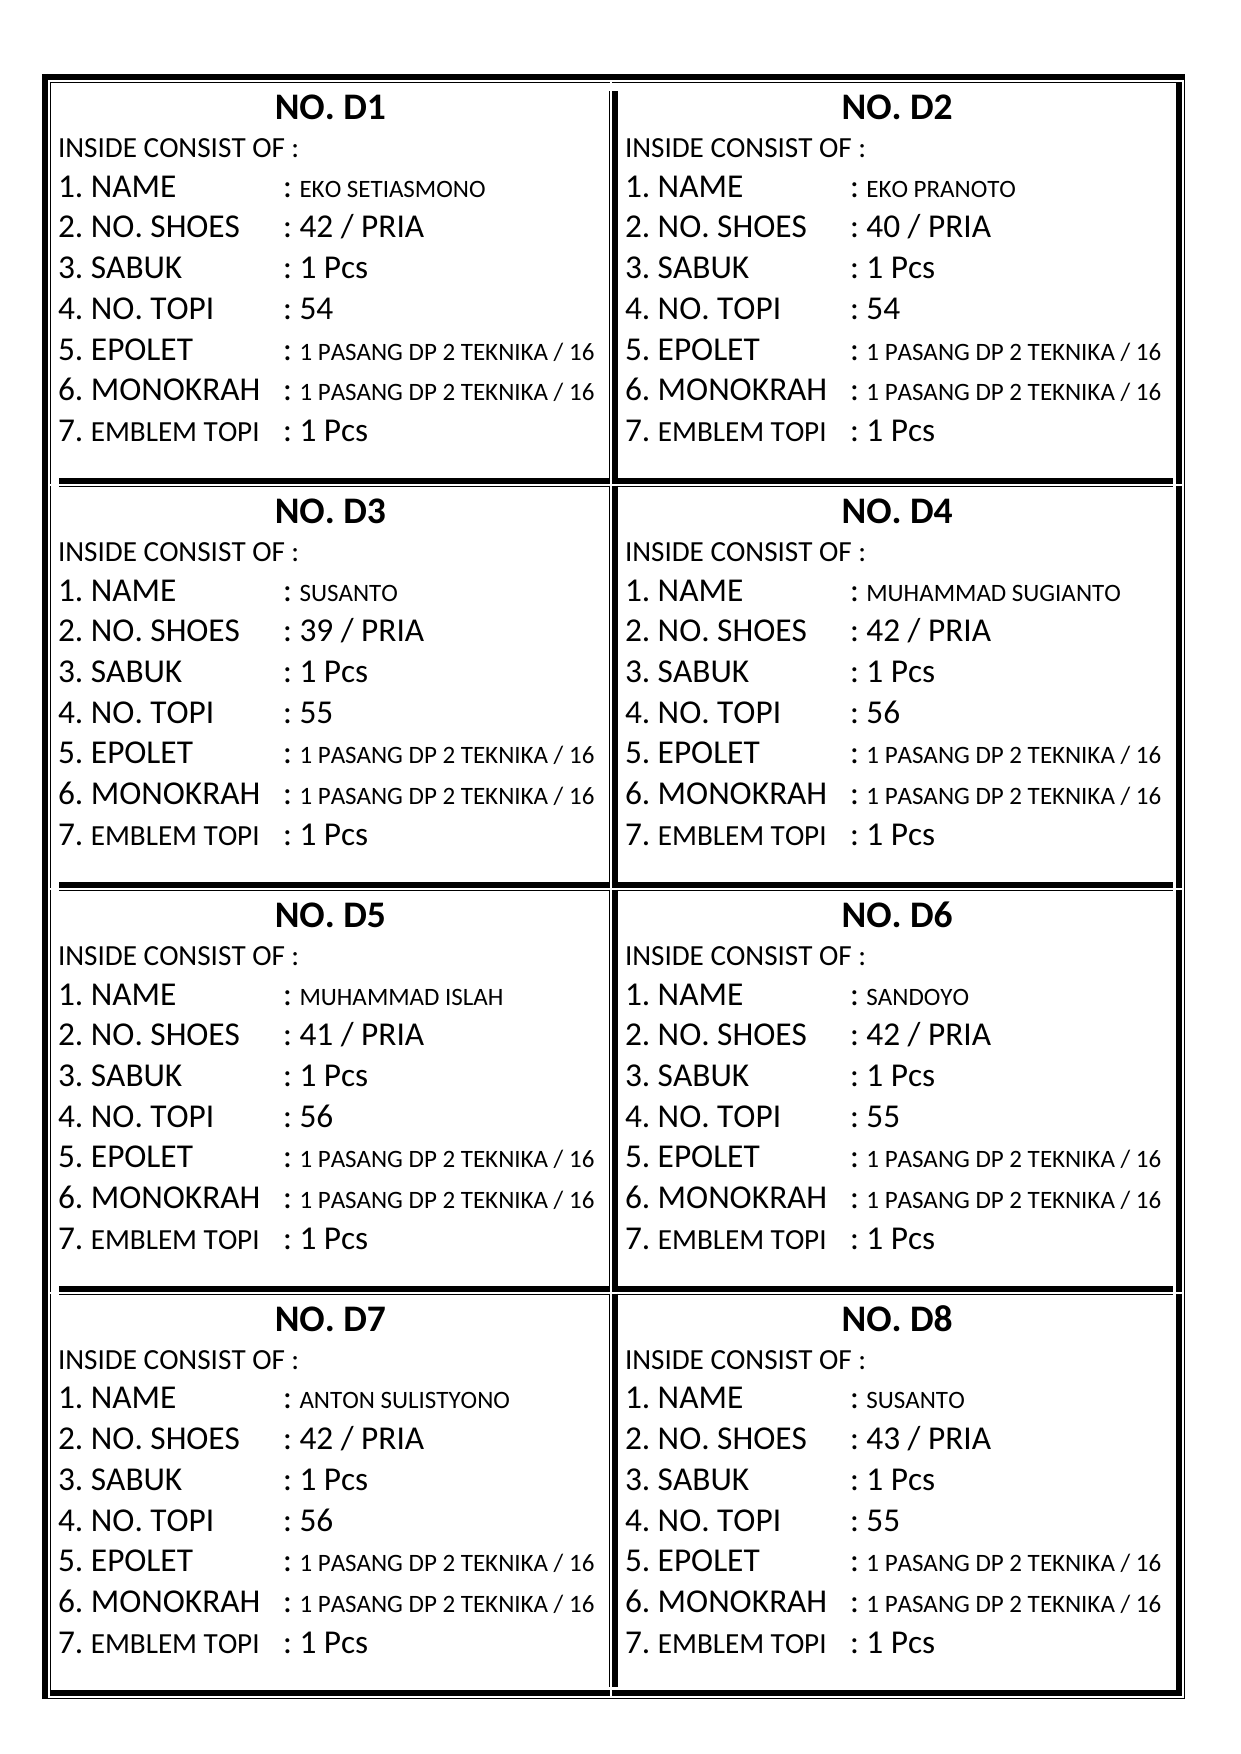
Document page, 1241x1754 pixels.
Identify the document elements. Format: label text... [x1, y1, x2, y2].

table_cell NO. D7 INSIDE CONSIST OF : 1. NAME : ANTON SULISTYONO 2. NO. SHOES : 42 / PRIA 3. SABUK : 1 Pcs 4. NO. TOPI : 56 5. EPOLET : 1 PASANG DP 2 TEKNIKA / 16 6. MONOKRAH : 1 PASANG DP 2 TEKNIKA / 16 7. EMBLEM TOPI : 1 Pcs [48, 1286, 613, 1690]
table_cell NO. D6 INSIDE CONSIST OF : 1. NAME : SANDOYO 2. NO. SHOES : 42 / PRIA 3. SABUK : 1 Pcs 4. NO. TOPI : 55 5. EPOLET : 1 PASANG DP 2 TEKNIKA / 16 6. MONOKRAH : 1 PASANG DP 2 TEKNIKA / 16 7. EMBLEM TOPI : 1 Pcs [614, 882, 1181, 1286]
table_cell NO. D4 INSIDE CONSIST OF : 1. NAME : MUHAMMAD SUGIANTO 2. NO. SHOES : 42 / PRIA 3. SABUK : 1 Pcs 4. NO. TOPI : 56 5. EPOLET : 1 PASANG DP 2 TEKNIKA / 16 6. MONOKRAH : 1 PASANG DP 2 TEKNIKA / 16 7. EMBLEM TOPI : 1 Pcs [614, 478, 1181, 882]
table_cell NO. D3 INSIDE CONSIST OF : 1. NAME : SUSANTO 2. NO. SHOES : 39 / PRIA 3. SABUK : 1 Pcs 4. NO. TOPI : 55 5. EPOLET : 1 PASANG DP 2 TEKNIKA / 16 6. MONOKRAH : 1 PASANG DP 2 TEKNIKA / 16 7. EMBLEM TOPI : 1 Pcs [48, 478, 613, 882]
table_cell NO. D8 INSIDE CONSIST OF : 1. NAME : SUSANTO 2. NO. SHOES : 43 / PRIA 3. SABUK : 1 Pcs 4. NO. TOPI : 55 5. EPOLET : 1 PASANG DP 2 TEKNIKA / 16 6. MONOKRAH : 1 PASANG DP 2 TEKNIKA / 16 7. EMBLEM TOPI : 1 Pcs [614, 1286, 1181, 1690]
table_cell NO. D2 INSIDE CONSIST OF : 1. NAME : EKO PRANOTO 2. NO. SHOES : 40 / PRIA 3. SABUK : 1 Pcs 4. NO. TOPI : 54 5. EPOLET : 1 PASANG DP 2 TEKNIKA / 16 6. MONOKRAH : 1 PASANG DP 2 TEKNIKA / 16 7. EMBLEM TOPI : 1 Pcs [614, 83, 1176, 478]
table_cell NO. D5 INSIDE CONSIST OF : 1. NAME : MUHAMMAD ISLAH 2. NO. SHOES : 41 / PRIA 3. SABUK : 1 Pcs 4. NO. TOPI : 56 5. EPOLET : 1 PASANG DP 2 TEKNIKA / 16 6. MONOKRAH : 1 PASANG DP 2 TEKNIKA / 16 7. EMBLEM TOPI : 1 Pcs [48, 882, 613, 1286]
table_cell NO. D1 INSIDE CONSIST OF : 1. NAME : EKO SETIASMONO 2. NO. SHOES : 42 / PRIA 3. SABUK : 1 Pcs 4. NO. TOPI : 54 5. EPOLET : 1 PASANG DP 2 TEKNIKA / 16 6. MONOKRAH : 1 PASANG DP 2 TEKNIKA / 16 7. EMBLEM TOPI : 1 Pcs [48, 80, 613, 478]
